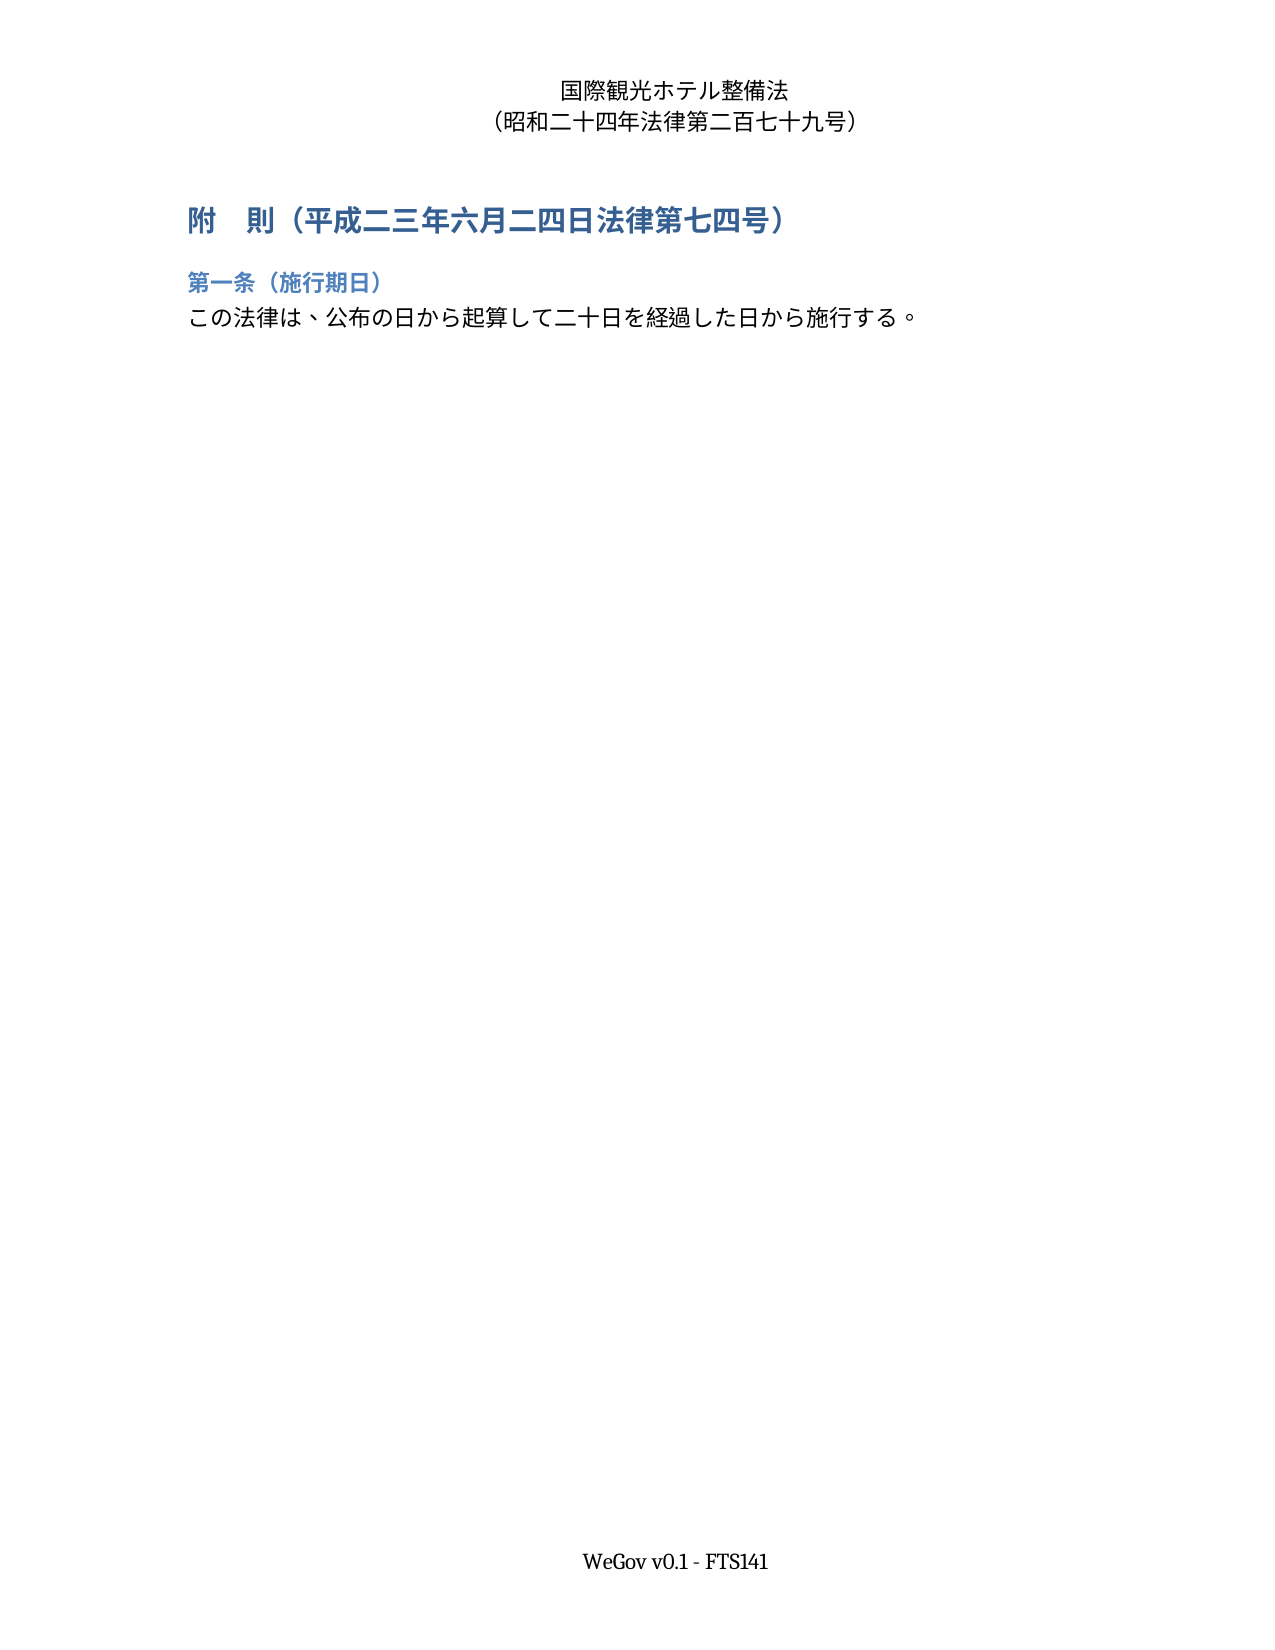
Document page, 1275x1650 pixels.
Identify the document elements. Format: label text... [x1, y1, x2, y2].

subtitle 第一条（施行期日） [187, 266, 1087, 298]
text この法律は、公布の日から起算して二十日を経過した日から施行する。 [187, 302, 1087, 334]
subtitle 附 則（平成二三年六月二四日法律第七四号） [187, 200, 1087, 240]
